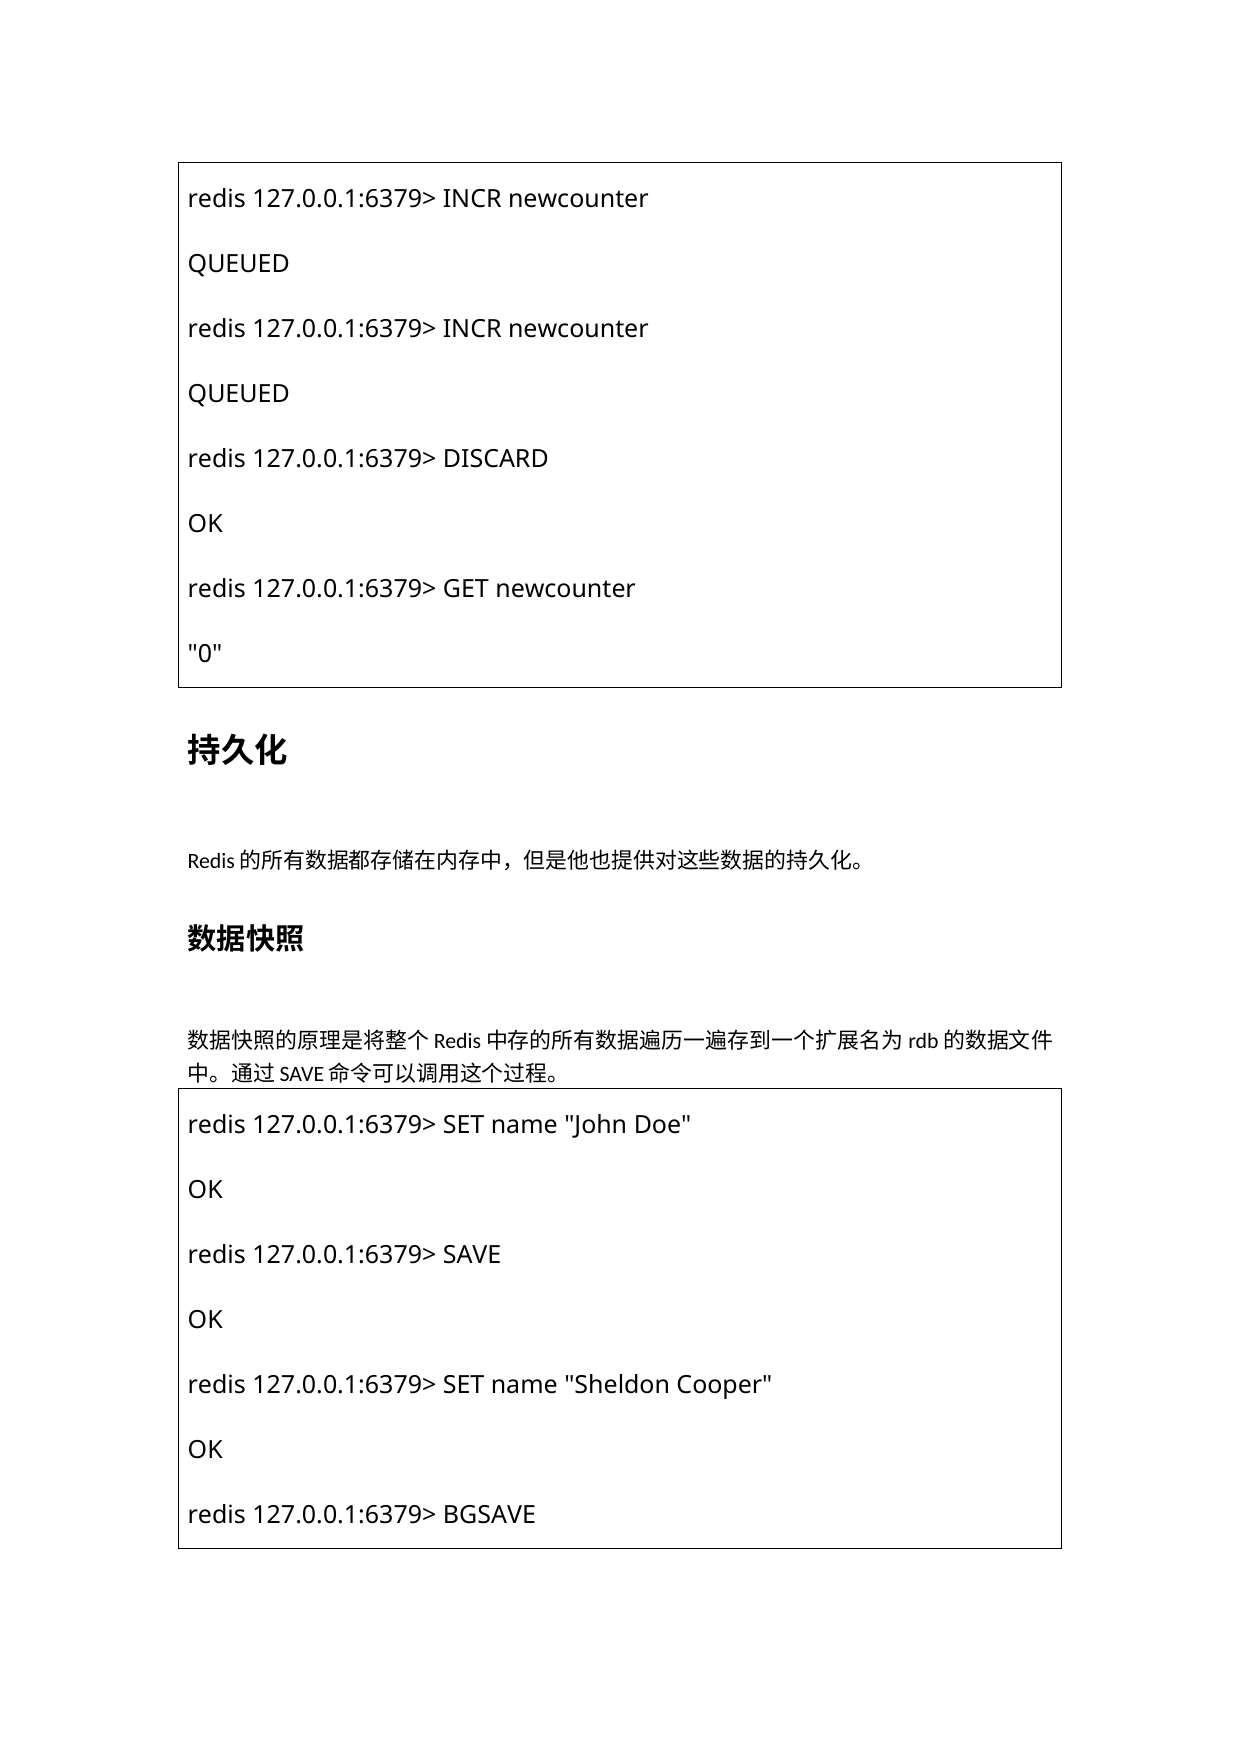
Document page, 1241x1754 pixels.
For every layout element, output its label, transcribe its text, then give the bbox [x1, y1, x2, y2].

text 数据快照的原理是将整个Redis中存的所有数据遍历一遍存到一个扩展名为rdb的数据文件中。通过SAVE命令可以调用这个过程。 [187, 1023, 1053, 1088]
text QUEUED [187, 230, 1053, 295]
text OK [187, 1156, 1053, 1221]
text OK [187, 490, 1053, 555]
text redis 127.0.0.1:6379> INCR newcounter [179, 163, 1061, 230]
text redis 127.0.0.1:6379> DISCARD [187, 425, 1053, 490]
text QUEUED [187, 360, 1053, 425]
text redis 127.0.0.1:6379> GET newcounter [187, 555, 1053, 617]
text OK [187, 1286, 1053, 1351]
text "0" [179, 617, 1061, 687]
text redis 127.0.0.1:6379> SAVE [187, 1221, 1053, 1286]
text Redis的所有数据都存储在内存中，但是他也提供对这些数据的持久化。 [187, 842, 1053, 875]
subtitle 持久化 [187, 715, 1053, 780]
text OK [187, 1416, 1053, 1478]
subtitle 数据快照 [187, 904, 1053, 969]
text redis 127.0.0.1:6379> SET name "John Doe" [179, 1089, 1061, 1156]
text redis 127.0.0.1:6379> SET name "Sheldon Cooper" [187, 1351, 1053, 1416]
text redis 127.0.0.1:6379> BGSAVE [179, 1478, 1061, 1548]
text redis 127.0.0.1:6379> INCR newcounter [187, 295, 1053, 360]
